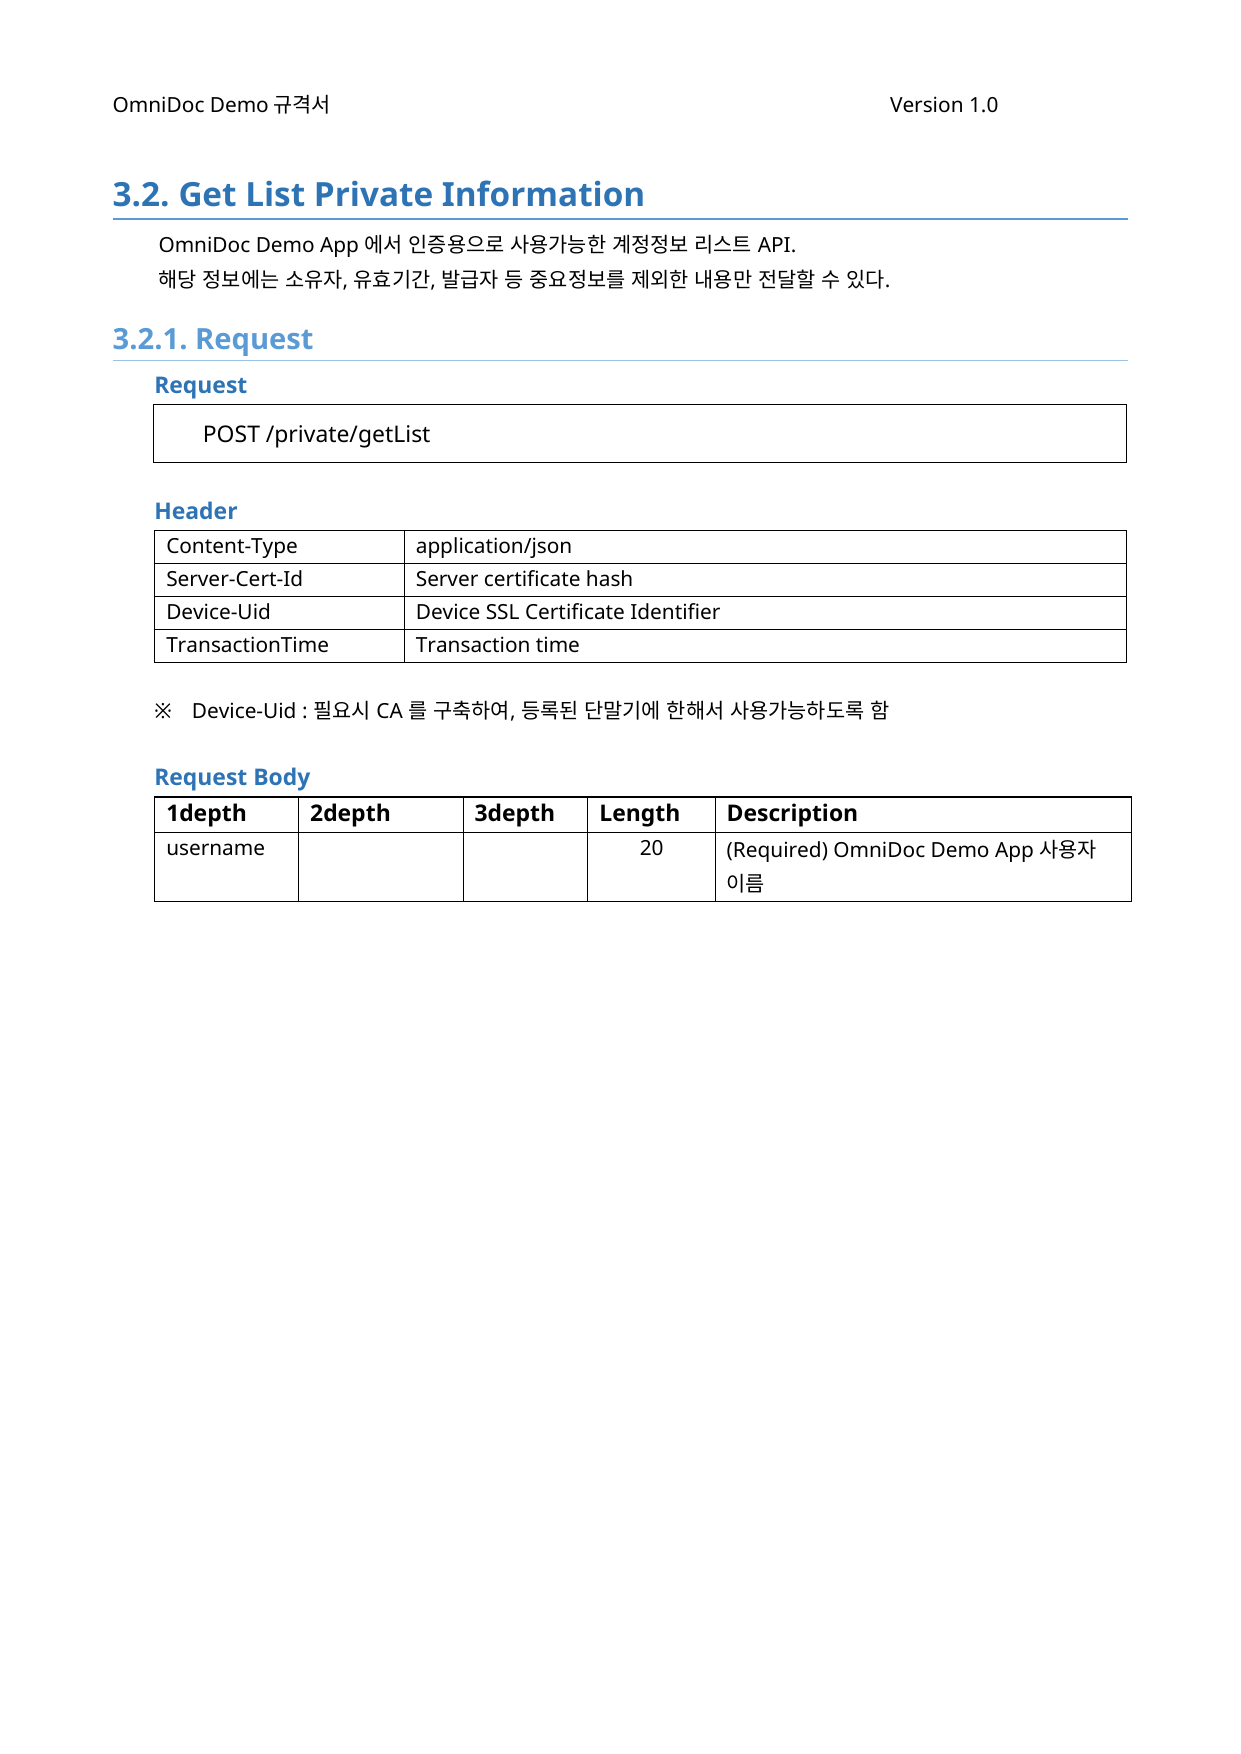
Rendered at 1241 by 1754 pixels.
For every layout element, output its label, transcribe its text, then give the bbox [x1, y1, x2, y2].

table_header Content-Type [155, 531, 404, 563]
table_cell [299, 833, 463, 901]
list Device-Uid : 필요시 CA 를 구축하여, 등록된 단말기에 한해서 사용가능하도록 함 [154, 695, 1128, 725]
table_header Length [588, 798, 715, 832]
text 해당 정보에는 소유자, 유효기간, 발급자 등 중요정보를 제외한 내용만 전달할 수 있다. [158, 263, 1128, 293]
table_header Description [716, 798, 1131, 832]
subtitle 3.2. Get List Private Information [112, 171, 1128, 220]
table_cell TransactionTime [155, 630, 404, 662]
subtitle 3.2.1. Request [112, 318, 1128, 361]
text Request Body [154, 761, 1128, 792]
table_cell Server-Cert-Id [155, 564, 404, 596]
table_header 1depth [155, 798, 298, 832]
text Request [154, 369, 1128, 400]
table_header application/json [405, 531, 1126, 563]
table_cell (Required) OmniDoc Demo App 사용자 이름 [716, 833, 1131, 901]
text OmniDoc Demo App 에서 인증용으로 사용가능한 계정정보 리스트 API. [158, 229, 1128, 259]
table_cell Device-Uid [155, 597, 404, 629]
table_cell Server certificate hash [405, 564, 1126, 596]
table_header 3depth [464, 798, 587, 832]
table_header 2depth [299, 798, 463, 832]
table_cell Transaction time [405, 630, 1126, 662]
table_cell [464, 833, 587, 901]
table_cell Device SSL Certificate Identifier [405, 597, 1126, 629]
table_cell 20 [588, 833, 715, 901]
text Header [154, 495, 1128, 526]
table_cell username [155, 833, 298, 901]
table_header POST /private/getList [154, 405, 1126, 462]
